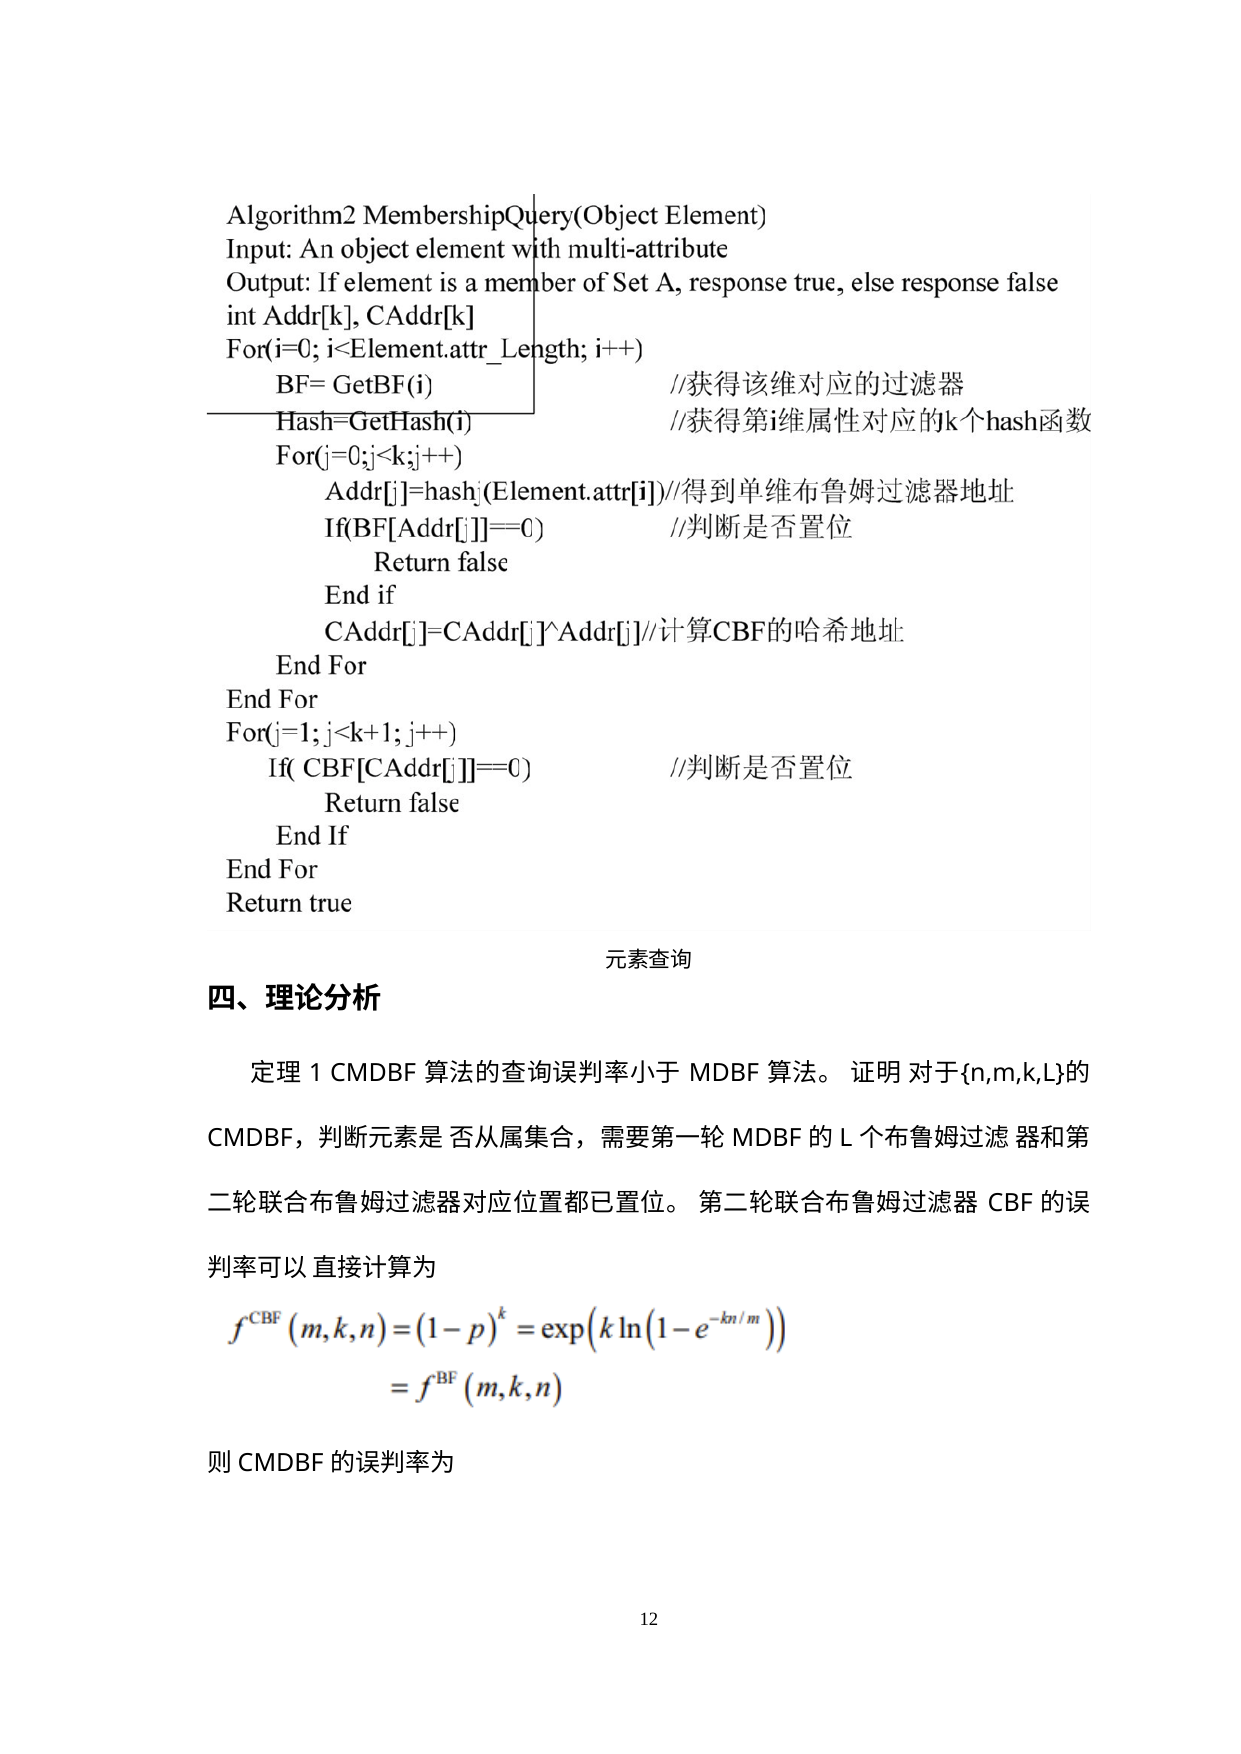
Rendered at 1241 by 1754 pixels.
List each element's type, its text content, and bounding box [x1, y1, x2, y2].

text 则 CMDBF 的误判率为 [207, 1428, 1091, 1493]
picture [206, 1297, 810, 1417]
picture [206, 194, 1091, 931]
subtitle 四、理论分析 [207, 974, 1091, 1017]
text 定理 1 CMDBF 算法的查询误判率小于 MDBF 算法。 证明 对于{n,m,k,L}的 CMDBF，判断元素是 否从属集合，需要第一轮 MDBF 的 L 个布鲁姆过滤 器和第二轮联合布鲁姆过滤器对应位置都已置位。 第二轮联合布鲁姆过滤器 CBF 的误判率可以 直接计算为 [207, 1038, 1091, 1298]
text 元素查询 [207, 942, 1091, 974]
